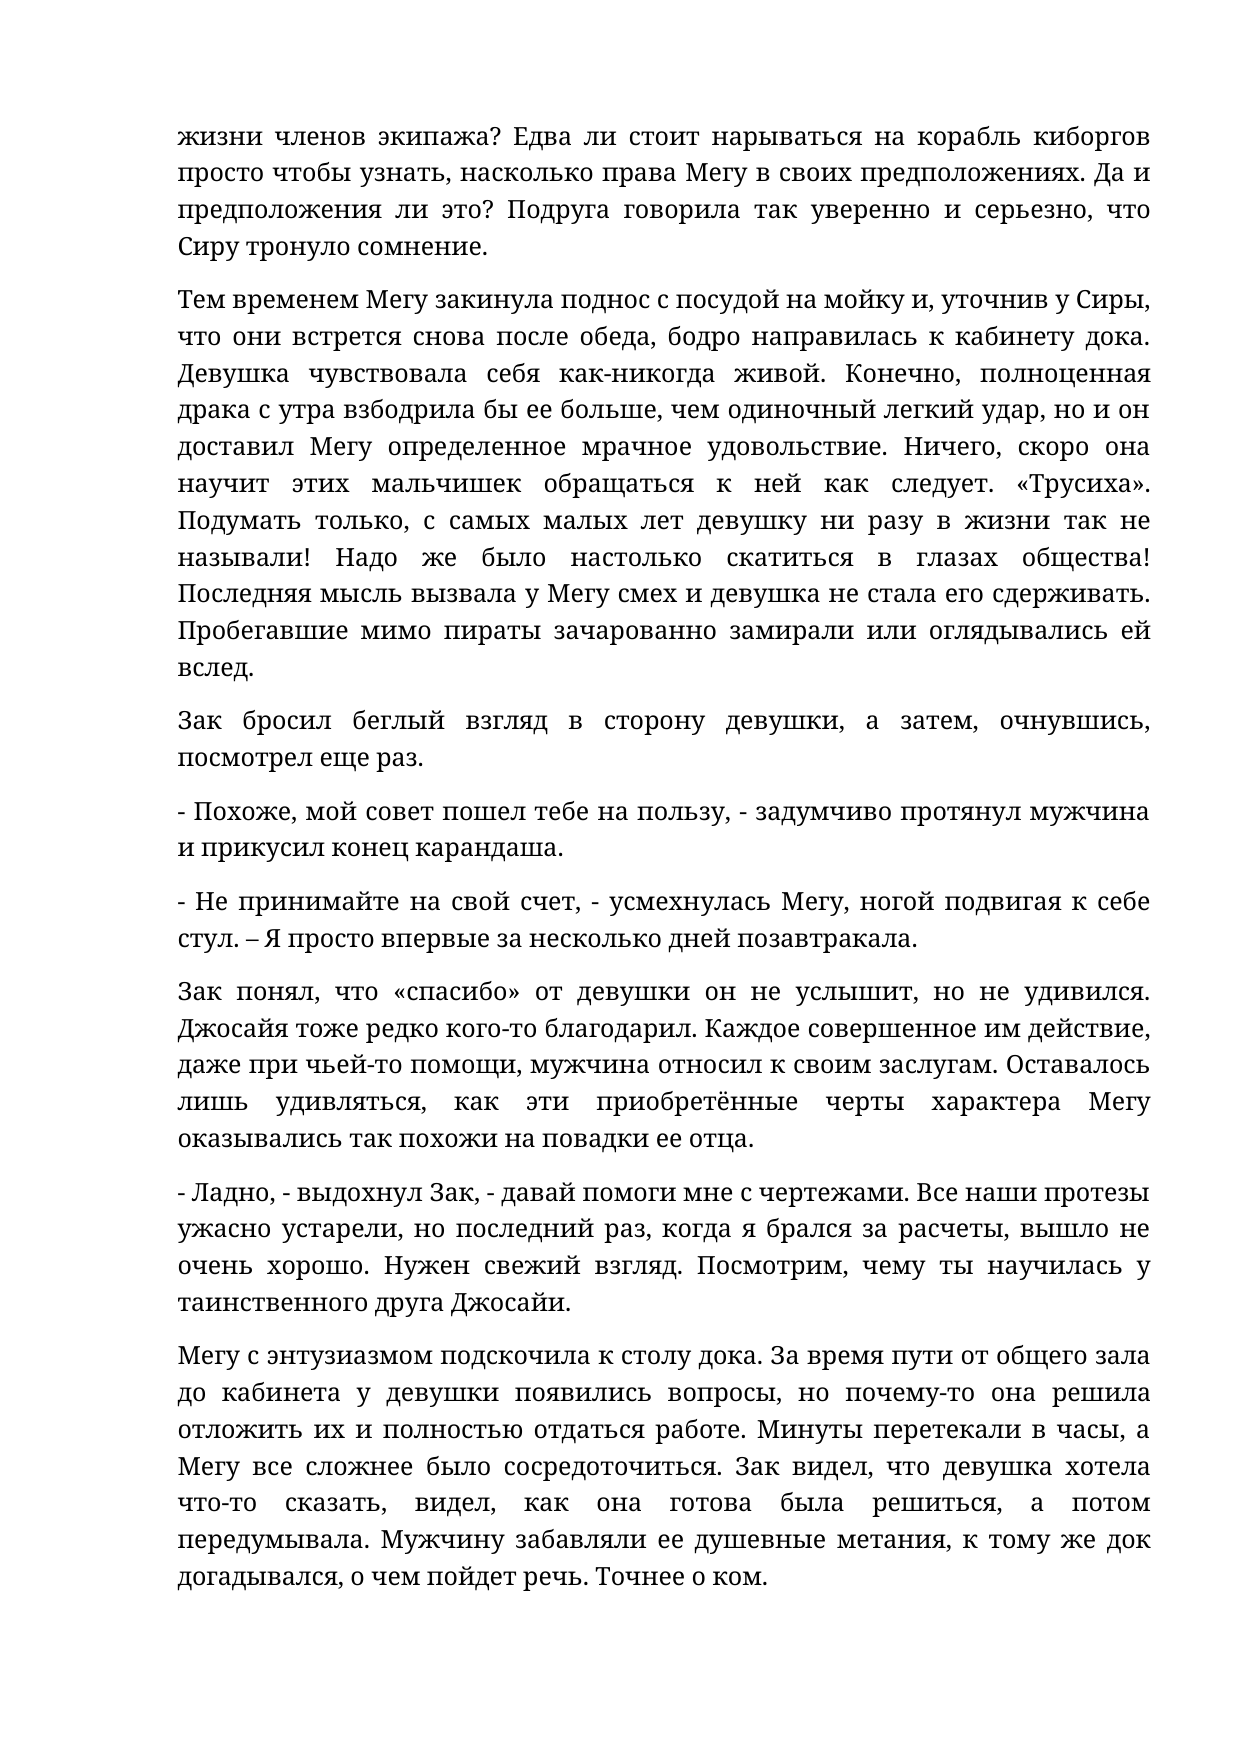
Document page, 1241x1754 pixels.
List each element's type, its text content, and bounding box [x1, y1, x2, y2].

text Мегу с энтузиазмом подскочила к столу дока. За время пути от общего зала до кабинета у девушки появились вопросы, но почему-то она решила отложить их и полностью отдаться работе. Минуты перетекали в часы, а Мегу все сложнее было сосредоточиться. Зак видел, что девушка хотела что-то сказать, видел, как она готова была решиться, а потом передумывала. Мужчину забавляли ее душевные метания, к тому же док догадывался, о чем пойдет речь. Точнее о ком. [177, 1338, 1152, 1593]
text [177, 118, 1152, 262]
text - Не принимайте на свой счет, - усмехнулась Мегу, ногой подвигая к себе стул. – Я просто впервые за несколько дней позавтракала. [177, 883, 1152, 954]
text - Похоже, мой совет пошел тебе на пользу, - задумчиво протянул мужчина и прикусил конец карандаша. [177, 793, 1152, 864]
text Тем временем Мегу закинула поднос с посудой на мойку и, уточнив у Сиры, что они встрется снова после обеда, бодро направилась к кабинету дока. Девушка чувствовала себя как-никогда живой. Конечно, полноценная драка с утра взбодрила бы ее больше, чем одиночный легкий удар, но и он доставил Мегу определенное мрачное удовольствие. Ничего, скоро она научит этих мальчишек обращаться к ней как следует. «Трусиха». Подумать только, с самых малых лет девушку ни разу в жизни так не называли! Надо же было настолько скатиться в глазах общества! Последняя мысль вызвала у Мегу смех и девушка не стала его сдерживать. Пробегавшие мимо пираты зачарованно замирали или оглядывались ей вслед. [177, 282, 1152, 684]
text - Ладно, - выдохнул Зак, - давай помоги мне с чертежами. Все наши протезы ужасно устарели, но последний раз, когда я брался за расчеты, вышло не очень хорошо. Нужен свежий взгляд. Посмотрим, чему ты научилась у таинственного друга Джосайи. [177, 1174, 1152, 1318]
text Зак понял, что «спасибо» от девушки он не услышит, но не удивился. Джосайя тоже редко кого-то благодарил. Каждое совершенное им действие, даже при чьей-то помощи, мужчина относил к своим заслугам. Оставалось лишь удивляться, как эти приобретённые черты характера Мегу оказывались так похожи на повадки ее отца. [177, 974, 1152, 1155]
text Зак бросил беглый взгляд в сторону девушки, а затем, очнувшись, посмотрел еще раз. [177, 703, 1152, 774]
